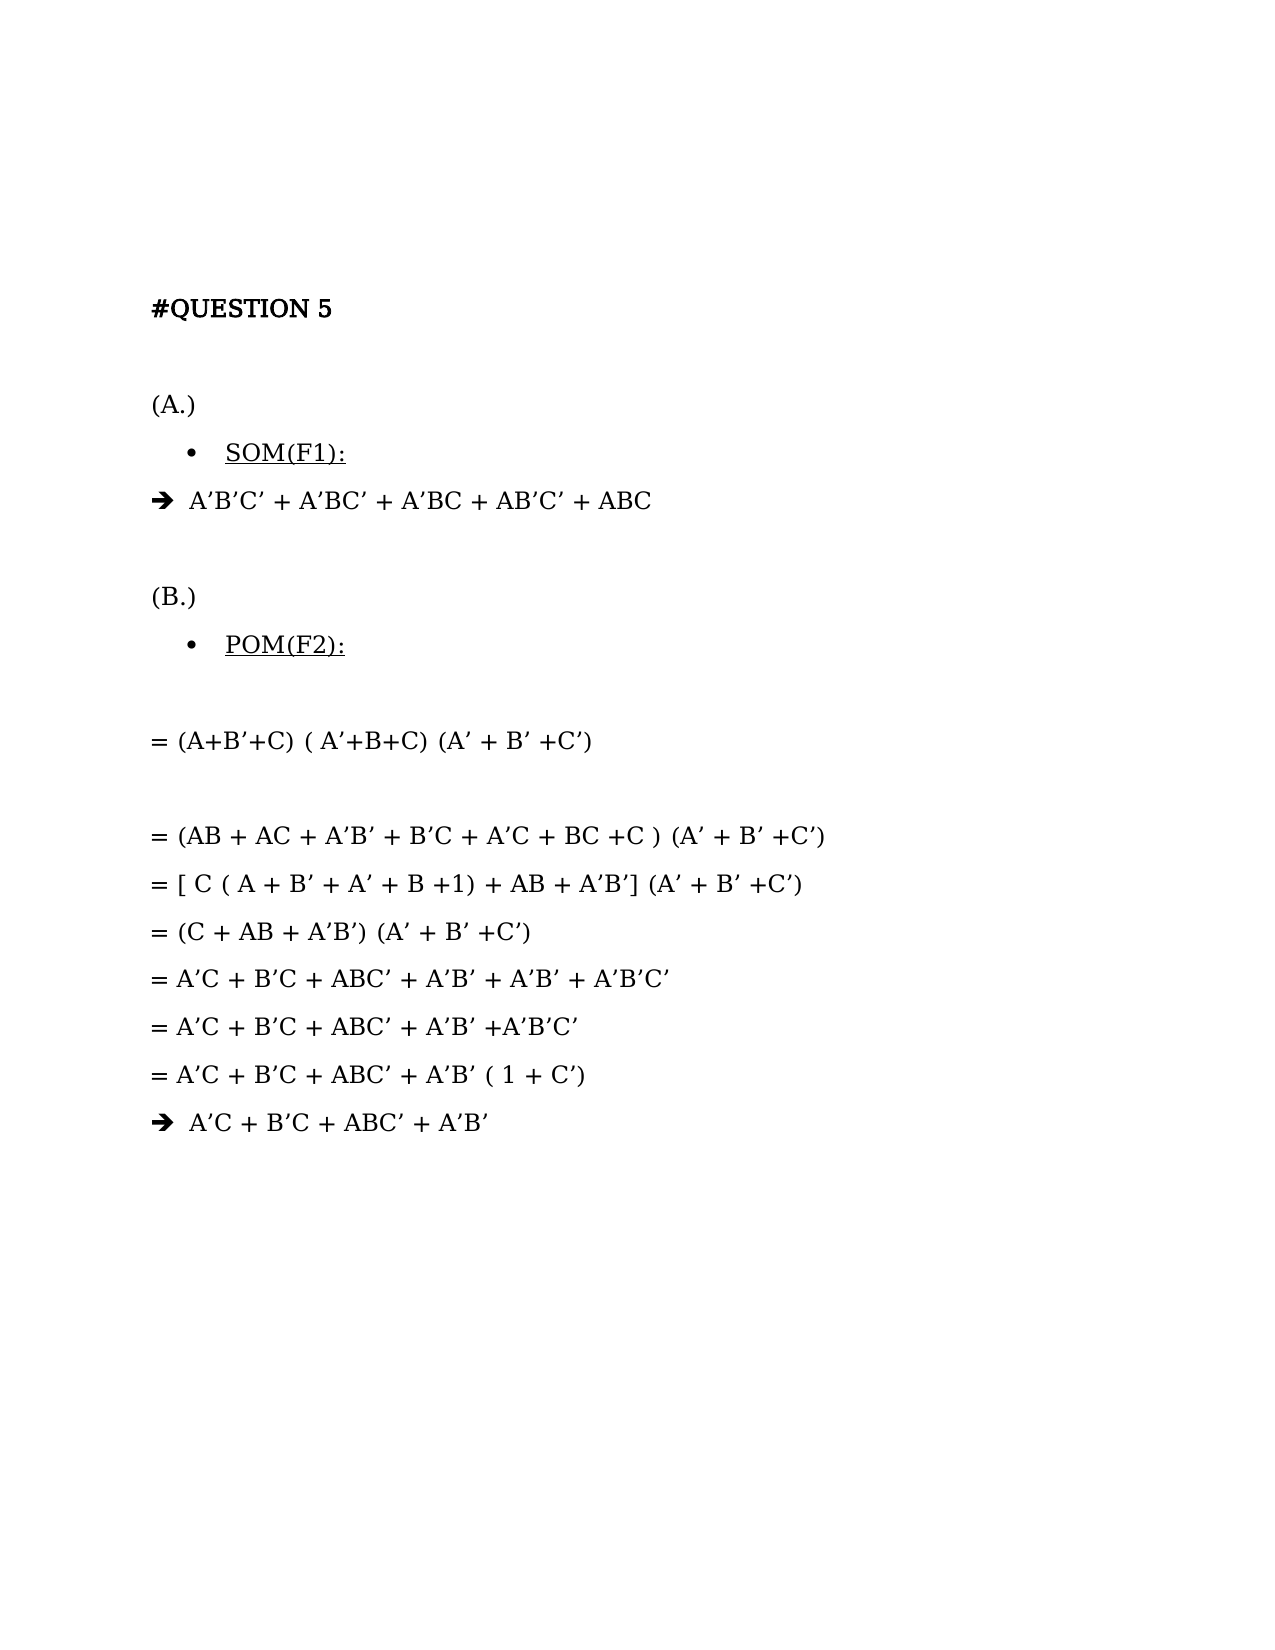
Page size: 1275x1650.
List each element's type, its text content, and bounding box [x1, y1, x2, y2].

text (B.) [150, 581, 1125, 611]
text = A’C + B’C + ABC’ + A’B’ +A’B’C’ [150, 1012, 1125, 1041]
list SOM(F1): [187, 438, 1125, 466]
text = (AB + AC + A’B’ + B’C + A’C + BC +C ) (A’ + B’ +C’) [150, 821, 1125, 850]
text = A’C + B’C + ABC’ + A’B’ ( 1 + C’) [150, 1059, 1125, 1088]
text = A’C + B’C + ABC’ + A’B’ + A’B’ + A’B’C’ [150, 964, 1125, 993]
text = (C + AB + A’B’) (A’ + B’ +C’) [150, 916, 1125, 945]
text = [ C ( A + B’ + A’ + B +1) + AB + A’B’] (A’ + B’ +C’) [150, 869, 1125, 897]
text = (A+B’+C) ( A’+B+C) (A’ + B’ +C’) [150, 726, 1125, 754]
text A’B’C’ + A’BC’ + A’BC + AB’C’ + ABC [150, 485, 1125, 514]
text A’C + B’C + ABC’ + A’B’ [150, 1107, 1125, 1136]
text #QUESTION 5 [150, 293, 1125, 322]
text (A.) [150, 388, 1125, 418]
list POM(F2): [187, 630, 1125, 659]
